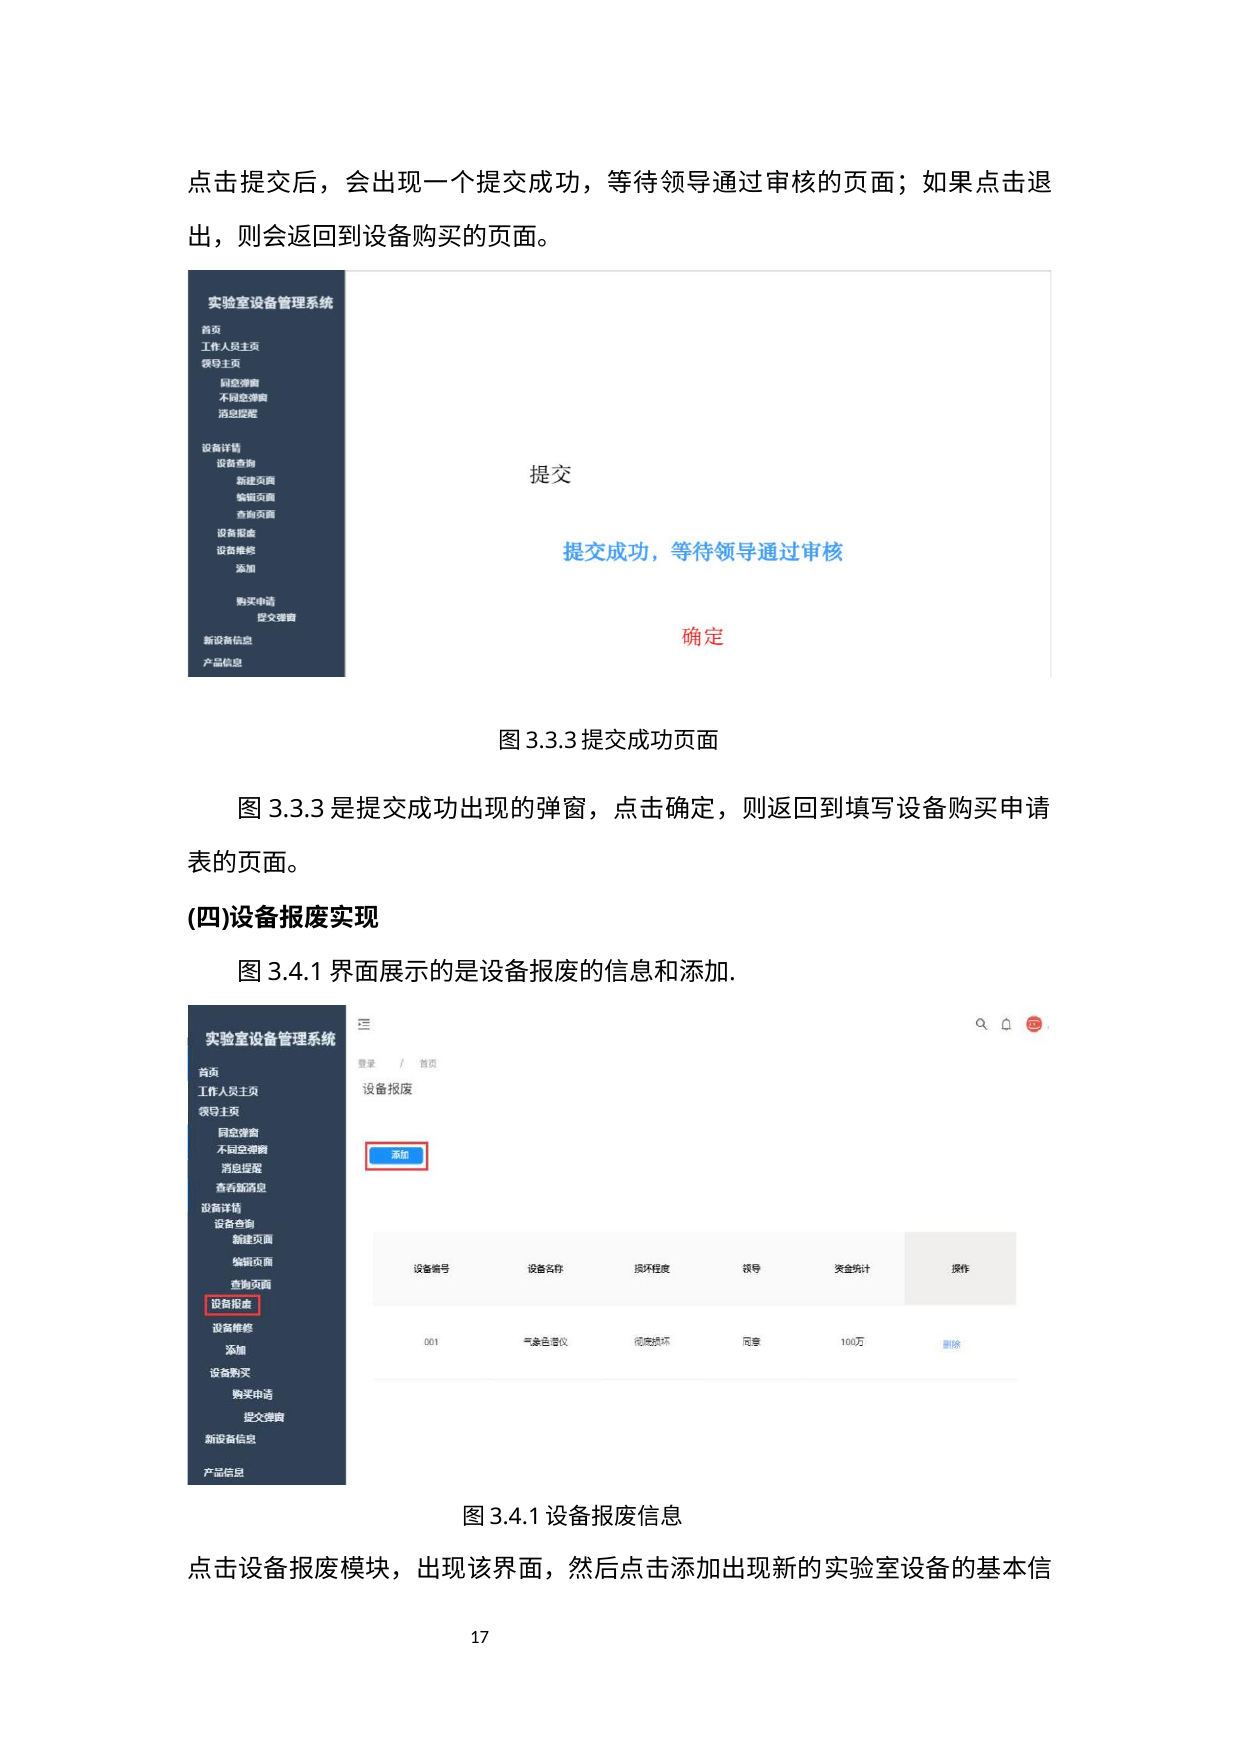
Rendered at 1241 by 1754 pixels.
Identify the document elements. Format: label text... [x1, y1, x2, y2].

text 图3.3.2是设备购买申请表页面，改页面可以进行填写需要购买的设备信息，点击提交后，会出现一个提交成功，等待领导通过审核的页面；如果点击退出，则会返回到设备购买的页面。 [187, 162, 1053, 253]
picture [187, 1005, 1052, 1485]
text 图3.4.1设备报废信息 [187, 1498, 1053, 1531]
text (四)设备报废实现 [187, 897, 1053, 933]
text 图3.4.1界面展示的是设备报废的信息和添加. [187, 951, 1053, 988]
text 图3.3.3提交成功页面 [406, 707, 1053, 772]
text 点击设备报废模块，出现该界面，然后点击添加出现新的实验室设备的基本信息。 [187, 1548, 1053, 1584]
picture [187, 270, 1052, 677]
text 图3.3.3是提交成功出现的弹窗，点击确定，则返回到填写设备购买申请表的页面。 [187, 788, 1053, 879]
